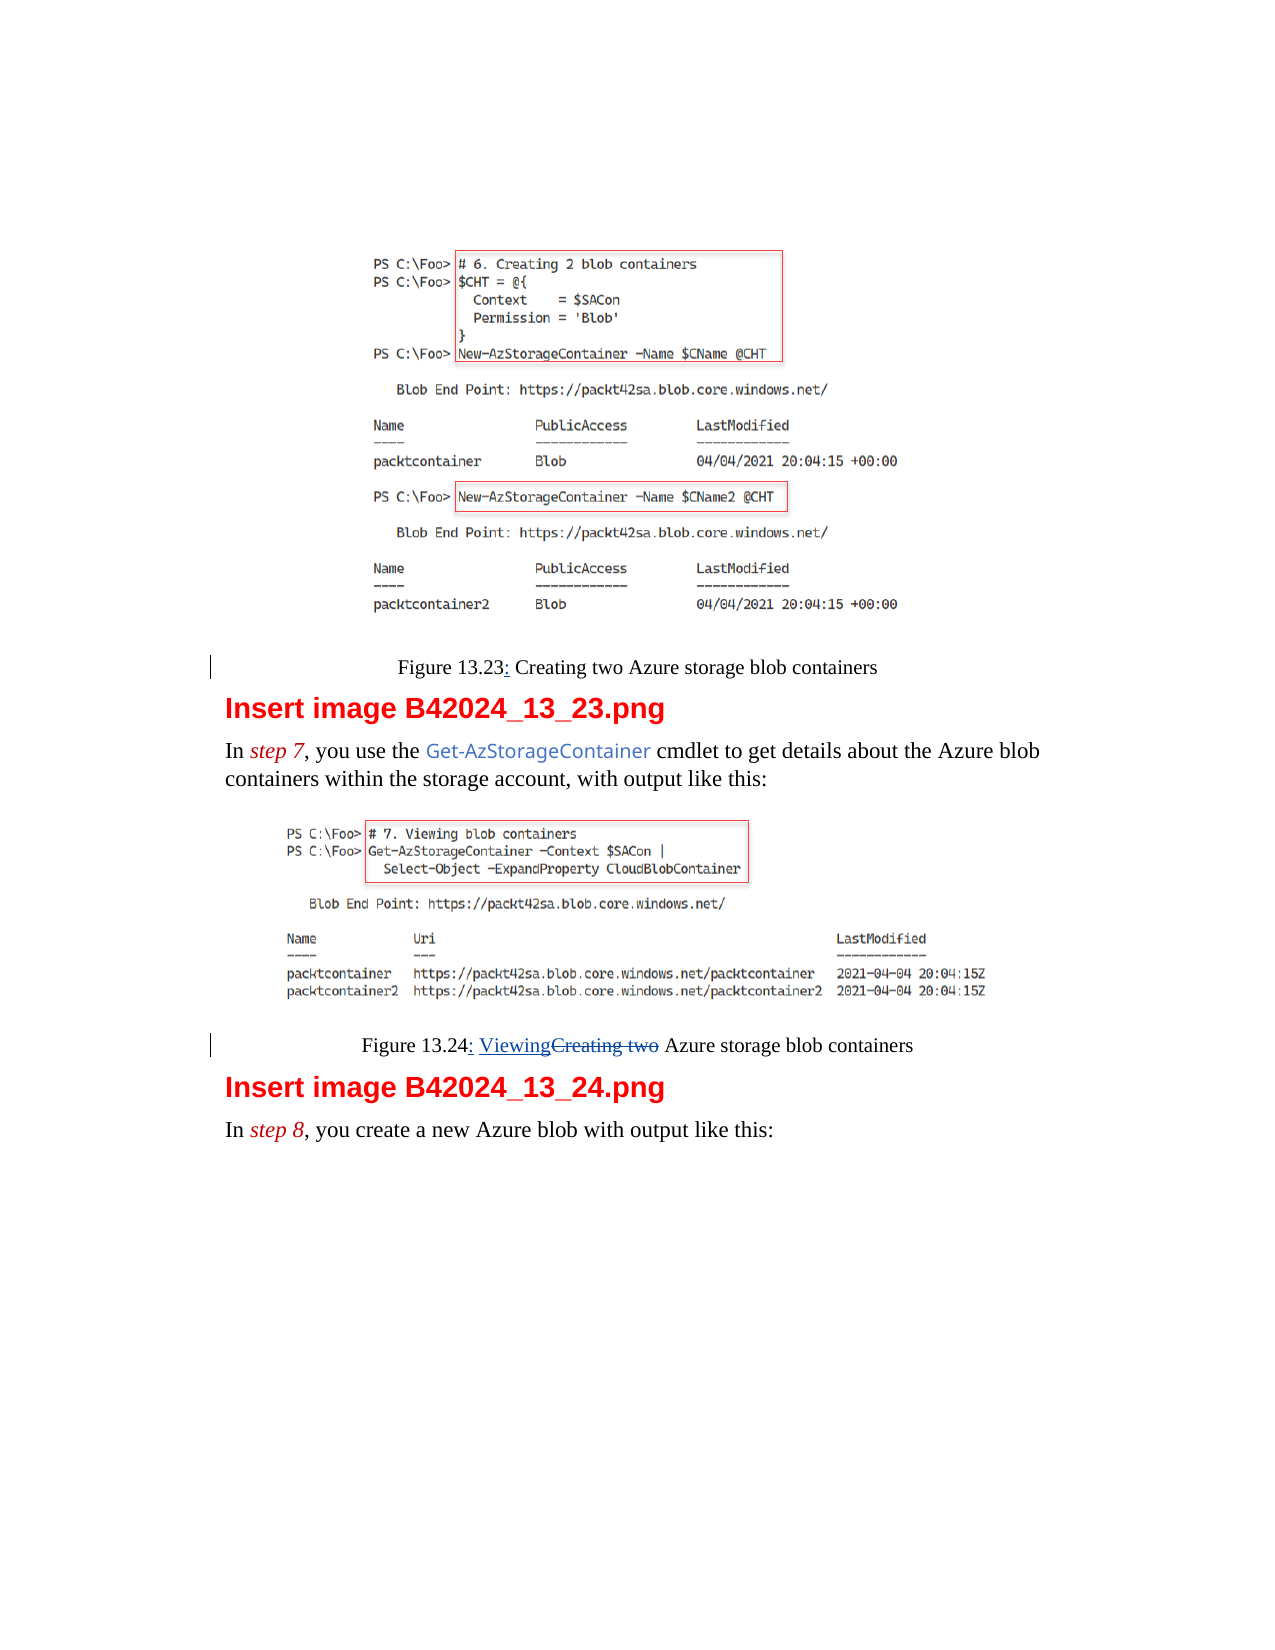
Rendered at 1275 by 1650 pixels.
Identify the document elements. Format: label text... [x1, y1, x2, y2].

text Insert image B42024_13_23.png [225, 691, 1050, 725]
text Figure 13.24 Azure storage blob containers [225, 1033, 1050, 1057]
text Insert image B42024_13_24.png [225, 1070, 1050, 1103]
picture [273, 816, 1002, 1009]
picture [360, 244, 915, 630]
text Figure 13.23 Creating two Azure storage blob containers [225, 655, 1050, 679]
text In step 7, you use the Get-AzStorageContainer cmdlet to get details about the Azure blob containers within the storage account, with output like this: [225, 737, 1050, 791]
text In step 8, you create a new Azure blob with output like this: [225, 1116, 1050, 1142]
